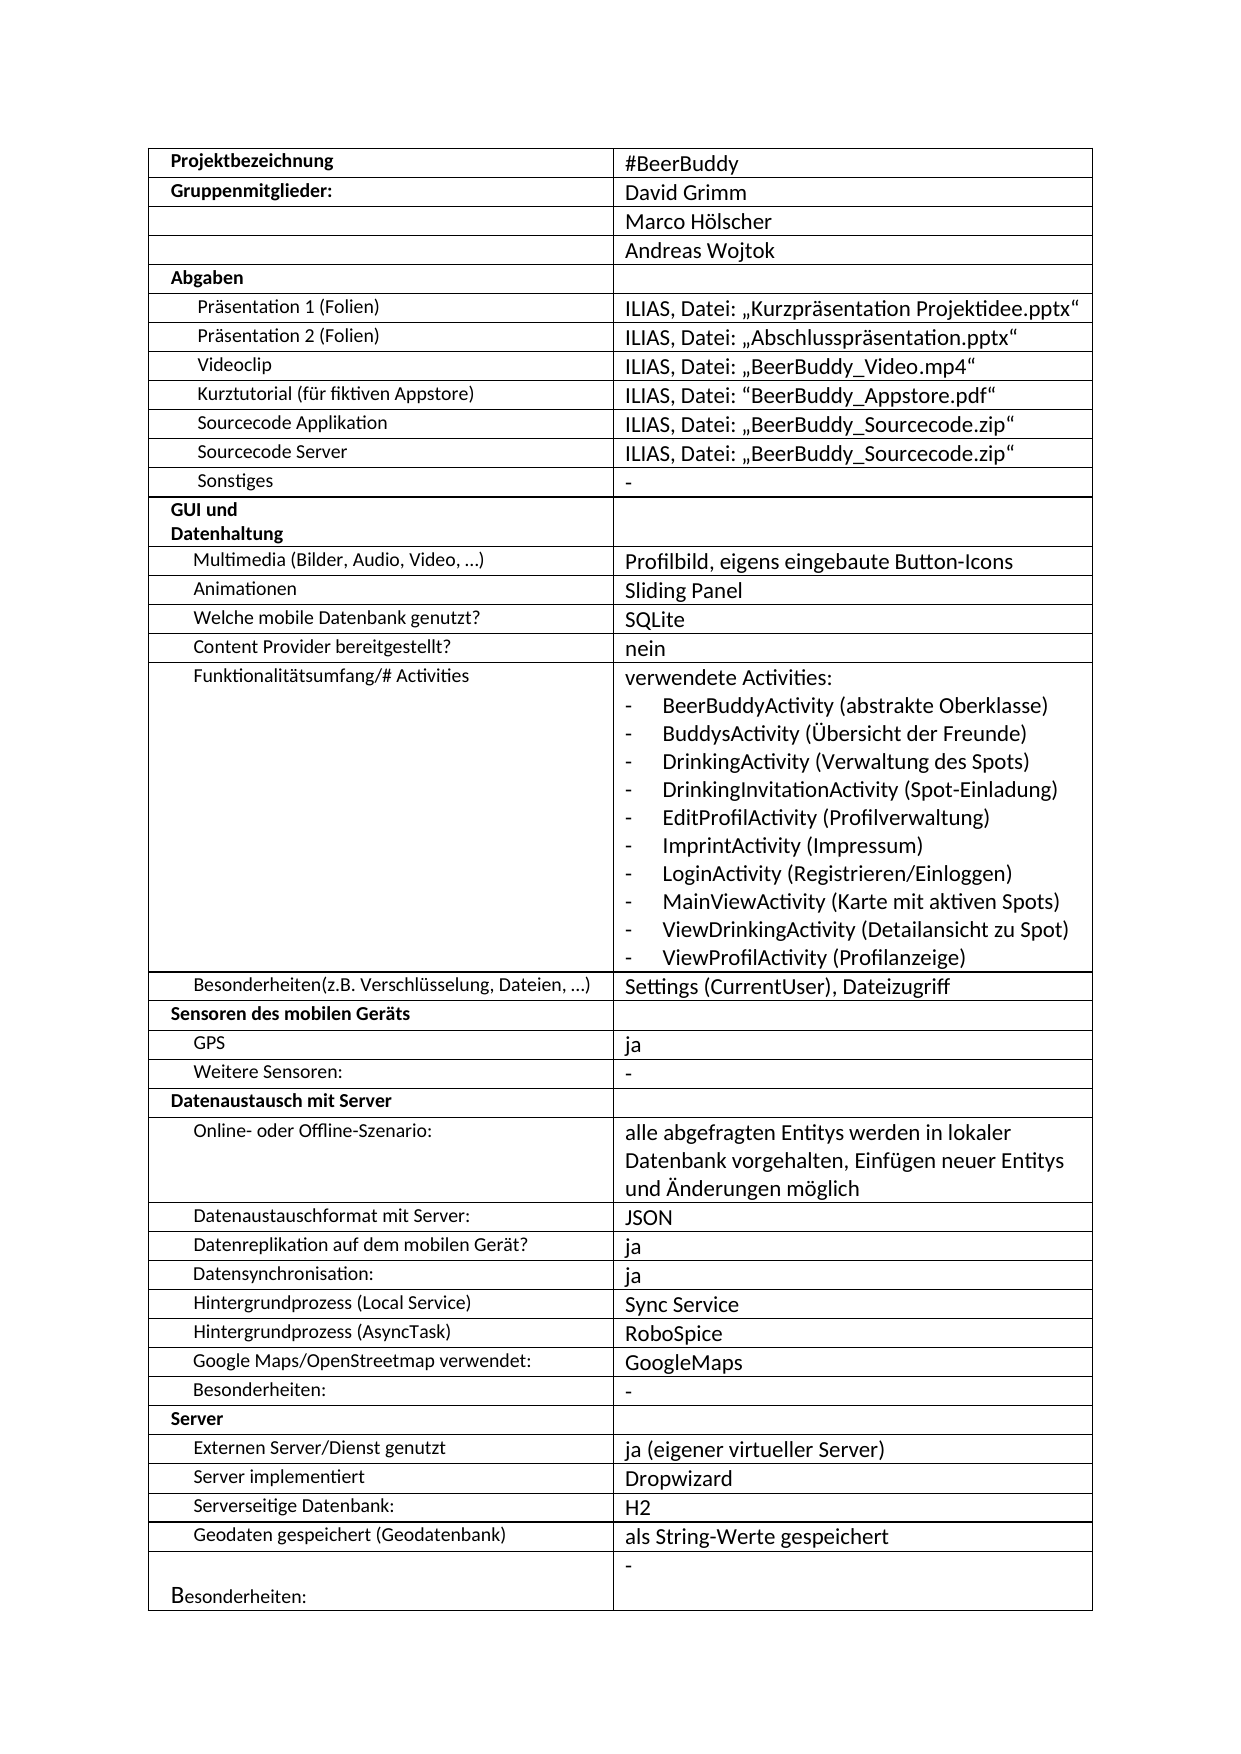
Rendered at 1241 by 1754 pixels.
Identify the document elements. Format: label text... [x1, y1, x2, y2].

table_cell ja [614, 1031, 1092, 1058]
table_cell [149, 1060, 613, 1088]
table_cell [149, 1319, 613, 1347]
table_cell [614, 1089, 1092, 1117]
table_cell [149, 1464, 613, 1492]
table_cell H2 [614, 1494, 1092, 1521]
table_cell [149, 663, 613, 971]
table_cell alle abgefragten Entitys werden in lokaler Datenbank vorgehalten, Einfügen neuer Entitys und Änderungen möglich [614, 1118, 1092, 1202]
table_cell [149, 236, 613, 264]
table_cell [149, 498, 613, 546]
table_cell [149, 547, 613, 575]
table_cell - [614, 1060, 1092, 1088]
table_cell [149, 1435, 613, 1463]
table_cell ILIAS, Datei: „BeerBuddy_Sourcecode.zip“ [614, 410, 1092, 438]
table_cell [149, 1001, 613, 1029]
table_cell Profilbild, eigens eingebaute Button-Icons [614, 547, 1092, 575]
table_cell ja (eigener virtueller Server) [614, 1435, 1092, 1463]
table_cell [149, 352, 613, 380]
table_cell [149, 439, 613, 467]
table_cell [149, 1348, 613, 1376]
table_cell [614, 1406, 1092, 1434]
table_cell GoogleMaps [614, 1348, 1092, 1376]
table_cell [149, 1523, 613, 1551]
table_cell ILIAS, Datei: “BeerBuddy_Appstore.pdf“ [614, 381, 1092, 409]
table_cell [149, 1203, 613, 1231]
table_cell RoboSpice [614, 1319, 1092, 1347]
table_cell [149, 1261, 613, 1289]
table_cell [149, 1552, 613, 1610]
table_cell [149, 410, 613, 438]
table_cell als String-Werte gespeichert [614, 1523, 1092, 1551]
table_cell [149, 1089, 613, 1117]
table_cell [614, 265, 1092, 293]
table_cell ILIAS, Datei: „Abschlusspräsentation.pptx“ [614, 323, 1092, 351]
table_cell [149, 207, 613, 235]
table_cell [149, 323, 613, 351]
table_cell - [614, 468, 1092, 496]
table_cell [149, 1031, 613, 1058]
table_cell [149, 381, 613, 409]
table_cell [149, 178, 613, 206]
table_cell ILIAS, Datei: „BeerBuddy_Video.mp4“ [614, 352, 1092, 380]
table_cell [614, 498, 1092, 546]
table_cell [149, 265, 613, 293]
table_cell ILIAS, Datei: „BeerBuddy_Sourcecode.zip“ [614, 439, 1092, 467]
table_cell ja [614, 1232, 1092, 1260]
table_cell Dropwizard [614, 1464, 1092, 1492]
table_cell [149, 294, 613, 322]
table_cell Andreas Wojtok [614, 236, 1092, 264]
table_cell [149, 1494, 613, 1521]
table_cell [149, 1232, 613, 1260]
table_cell [149, 576, 613, 604]
table_cell JSON [614, 1203, 1092, 1231]
table_cell [149, 468, 613, 496]
table_cell [149, 973, 613, 1000]
table_header #BeerBuddy [614, 149, 1092, 177]
table_cell [149, 1290, 613, 1318]
table_cell - [614, 1552, 1092, 1610]
table_cell Sync Service [614, 1290, 1092, 1318]
table_cell Marco Hölscher [614, 207, 1092, 235]
table_cell - [614, 1377, 1092, 1405]
table_cell [614, 1001, 1092, 1029]
table_cell ja [614, 1261, 1092, 1289]
table_cell [149, 605, 613, 633]
table_cell [149, 1118, 613, 1202]
table_cell SQLite [614, 605, 1092, 633]
table_cell Sliding Panel [614, 576, 1092, 604]
table_cell [149, 634, 613, 662]
table_cell [149, 1377, 613, 1405]
table_header [149, 149, 613, 177]
table_cell verwendete Activities: BeerBuddyActivity (abstrakte Oberklasse) BuddysActivity (Übersicht der Freunde) DrinkingActivity (Verwaltung des Spots) DrinkingInvitationActivity (Spot-Einladung) EditProfilActivity (Profilverwaltung) ImprintActivity (Impressum) LoginActivity (Registrieren/Einloggen) MainViewActivity (Karte mit aktiven Spots) ViewDrinkingActivity (Detailansicht zu Spot) ViewProfilActivity (Profilanzeige) [614, 663, 1092, 971]
table_cell David Grimm [614, 178, 1092, 206]
table_cell Settings (CurrentUser), Dateizugriff [614, 973, 1092, 1000]
table_cell [149, 1406, 613, 1434]
table_cell nein [614, 634, 1092, 662]
table_cell ILIAS, Datei: „Kurzpräsentation Projektidee.pptx“ [614, 294, 1092, 322]
